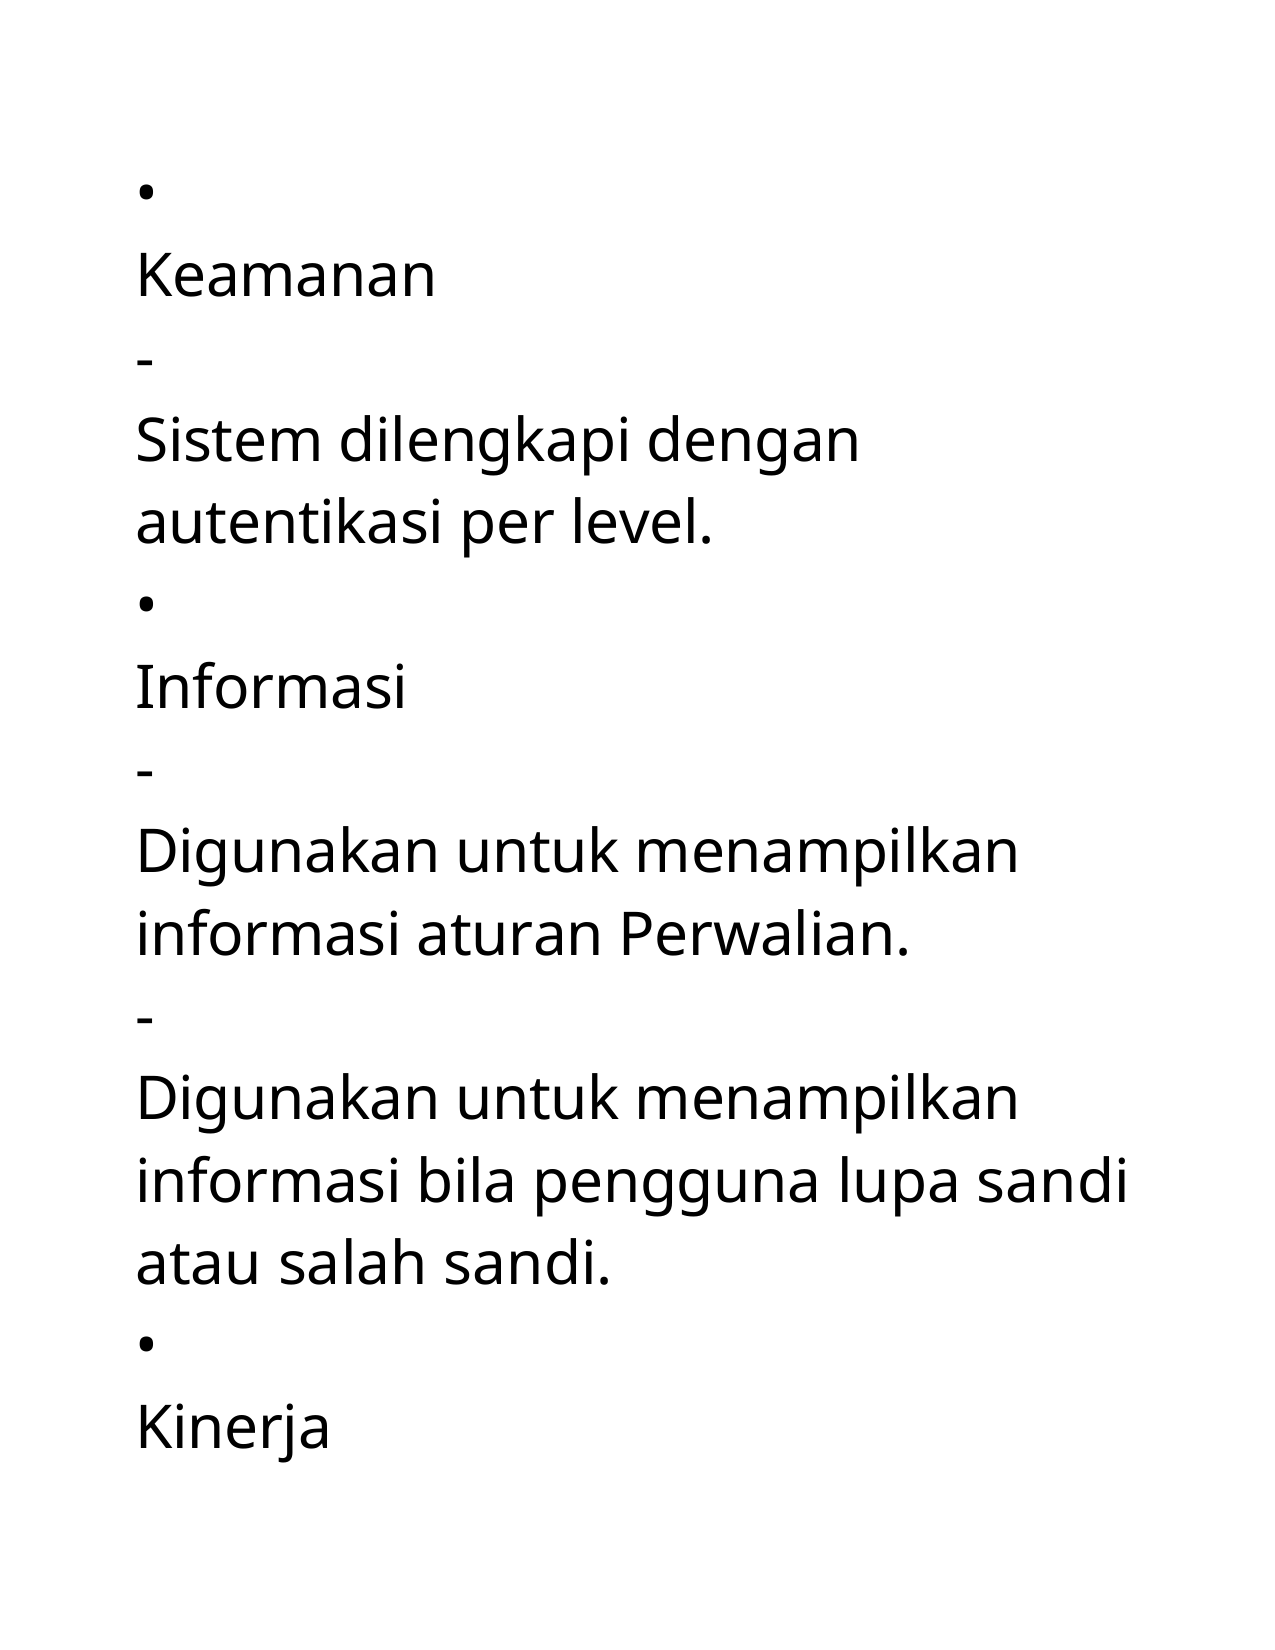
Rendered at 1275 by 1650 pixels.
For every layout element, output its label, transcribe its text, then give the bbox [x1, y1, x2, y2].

text Sistem dilengkapi dengan autentikasi per level. [135, 397, 1140, 561]
text • [135, 150, 1140, 232]
text Digunakan untuk menampilkan informasi bila pengguna lupa sandi atau salah sandi. [135, 1055, 1140, 1302]
text • [135, 561, 1140, 644]
text - [135, 314, 1140, 397]
text • [135, 1302, 1140, 1384]
text - [135, 726, 1140, 808]
text Informasi [135, 644, 1140, 726]
text Kinerja [135, 1384, 1140, 1467]
text Keamanan [135, 232, 1140, 314]
text - [135, 973, 1140, 1055]
text Digunakan untuk menampilkan informasi aturan Perwalian. [135, 808, 1140, 973]
